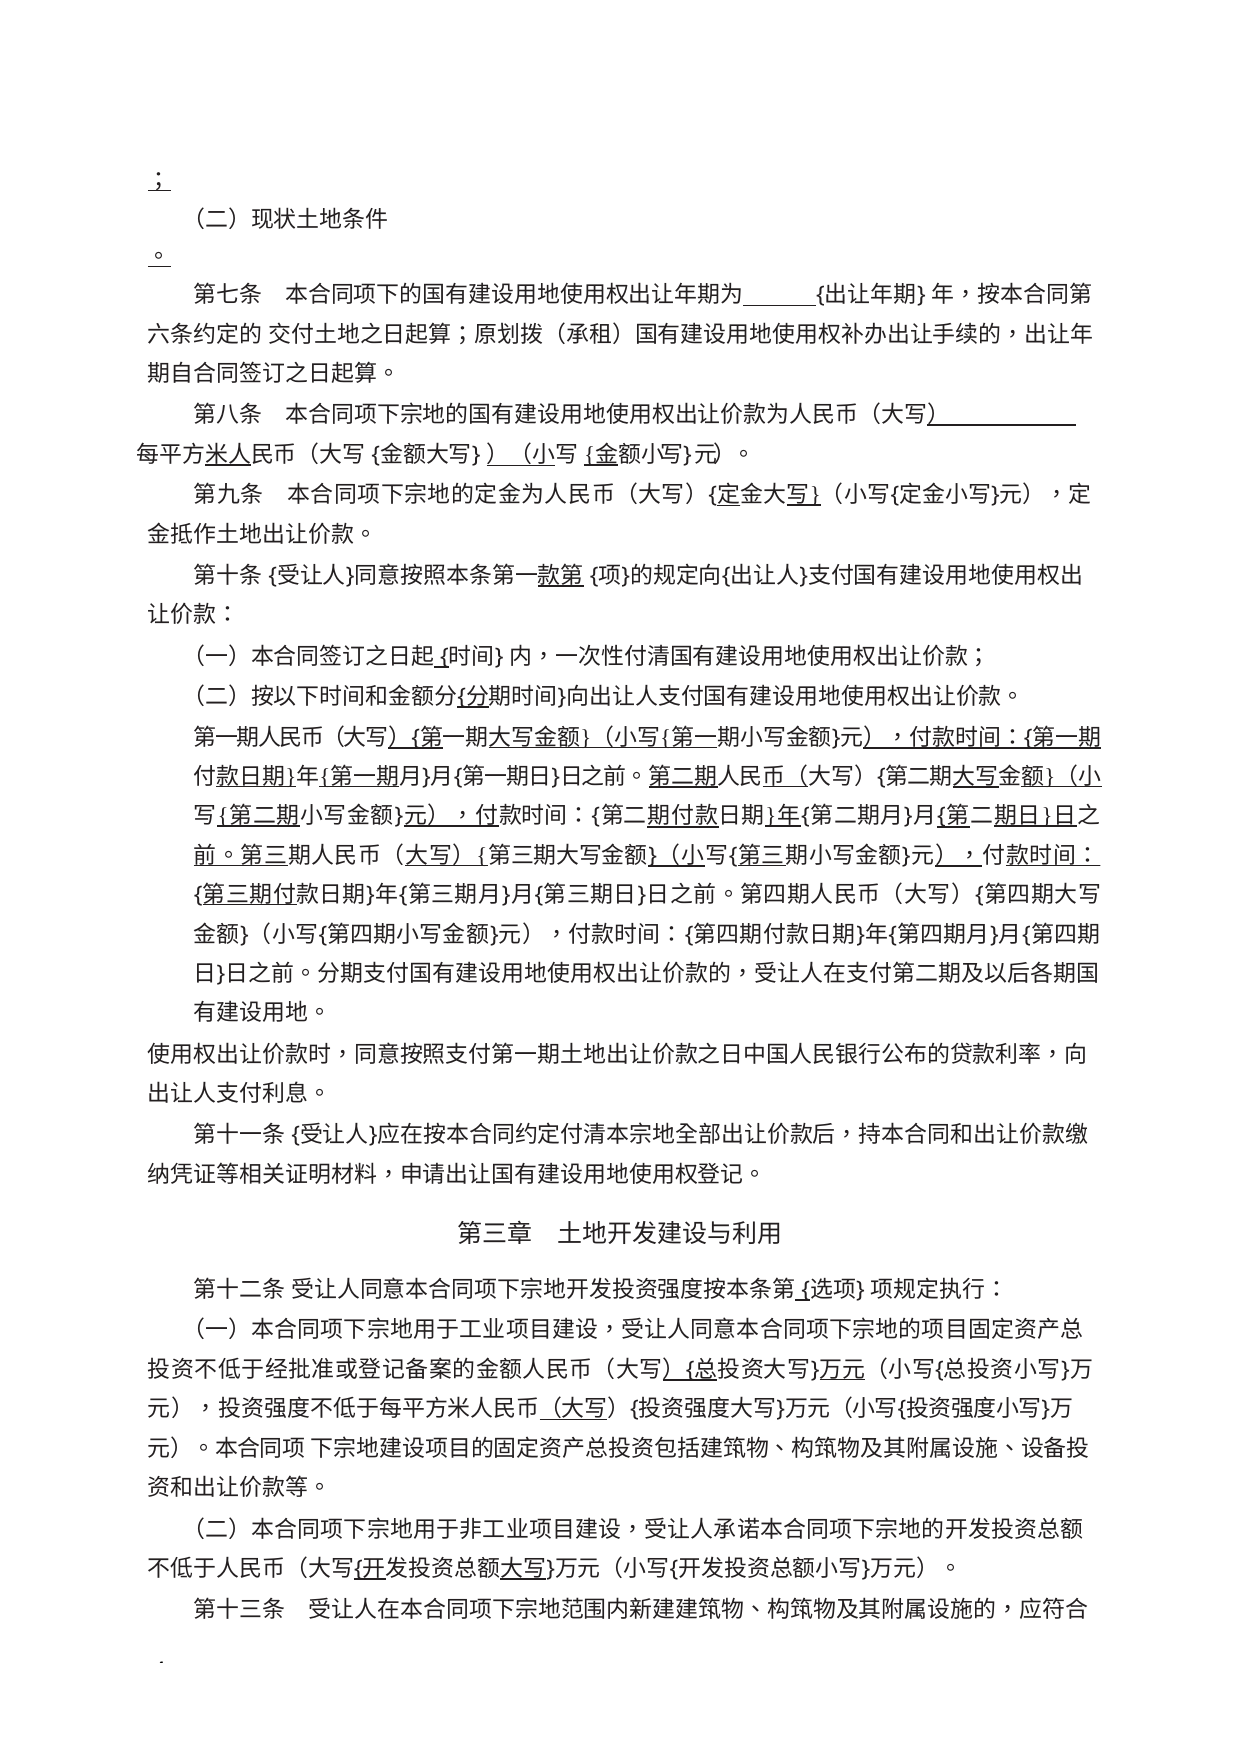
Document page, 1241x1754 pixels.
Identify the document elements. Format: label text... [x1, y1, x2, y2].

text （二）按以下时间和金额分{分期时间}向出让人支付国有建设用地使用权出让价款。 [182, 680, 1115, 711]
text 每平方米人民币（大写 {金额大写} ）（小写 {金额小写} 元）。 [136, 438, 1115, 470]
text 。 [148, 243, 1115, 269]
text 使用权出让价款时，同意按照支付第一期土地出让价款之日中国人民银行公布的贷款利率，向出让人支付利息。 [148, 1038, 1093, 1108]
text 第十三条 受让人在本合同项下宗地范围内新建建筑物、构筑物及其附属设施的，应符合 [193, 1593, 1115, 1624]
text 第十条 {受让人}同意按照本条第一款第 {项}的规定向{出让人}支付国有建设用地使用权出让价款： [148, 559, 1093, 629]
subtitle 第三章 土地开发建设与利用 [125, 1215, 1115, 1249]
text （二）现状土地条件 [182, 203, 1115, 234]
text 第七条 本合同项下的国有建设用地使用权出让年期为 {出让年期} 年，按本合同第六条约定的 交付土地之日起算；原划拨（承租）国有建设用地使用权补办出让手续的，出让年期自合同签订之日起算。 [148, 278, 1093, 388]
text （一）本合同签订之日起 {时间} 内，一次性付清国有建设用地使用权出让价款； [182, 639, 1115, 671]
text 第十二条 受让人同意本合同项下宗地开发投资强度按本条第 {选项} 项规定执行： [193, 1273, 1115, 1304]
text ； [148, 167, 1115, 193]
text （一）本合同项下宗地用于工业项目建设，受让人同意本合同项下宗地的项目固定资产总投资不低于经批准或登记备案的金额人民币（大写）{总投资大写}万元（小写{总投资小写}万元），投资强度不低于每平方米人民币（大写）{投资强度大写}万元（小写{投资强度小写}万元）。本合同项 下宗地建设项目的固定资产总投资包括建筑物、构筑物及其附属设施、设备投资和出让价款等。 [148, 1313, 1104, 1502]
text 第一期人民币（大写）{第一期大写金额}（小写{第一期小写金额}元），付款时间：{第一期付款日期}年{第一期月}月{第一期日}日之前。第二期人民币（大写）{第二期大写金额}（小写{第二期小写金额}元），付款时间：{第二期付款日期}年{第二期月}月{第二期日}日之前。第三期人民币（大写）{第三期大写金额}（小写{第三期小写金额}元），付款时间：{第三期付款日期}年{第三期月}月{第三期日}日之前。第四期人民币（大写）{第四期大写金额}（小写{第四期小写金额}元），付款时间：{第四期付款日期}年{第四期月}月{第四期日}日之前。分期支付国有建设用地使用权出让价款的，受让人在支付第二期及以后各期国有建设用地。 [193, 721, 1102, 1027]
text （二）本合同项下宗地用于非工业项目建设，受让人承诺本合同项下宗地的开发投资总额不低于人民币（大写{开发投资总额大写}万元（小写{开发投资总额小写}万元）。 [148, 1512, 1093, 1583]
text 第九条 本合同项下宗地的定金为人民币（大写）{定金大写}（小写{定金小写}元），定金抵作土地出让价款。 [148, 478, 1093, 549]
text 第十一条 {受让人}应在按本合同约定付清本宗地全部出让价款后，持本合同和出让价款缴纳凭证等相关证明材料，申请出让国有建设用地使用权登记。 [148, 1118, 1093, 1189]
text 第八条 本合同项下宗地的国有建设用地使用权出让价款为人民币（大写） [193, 398, 1115, 429]
